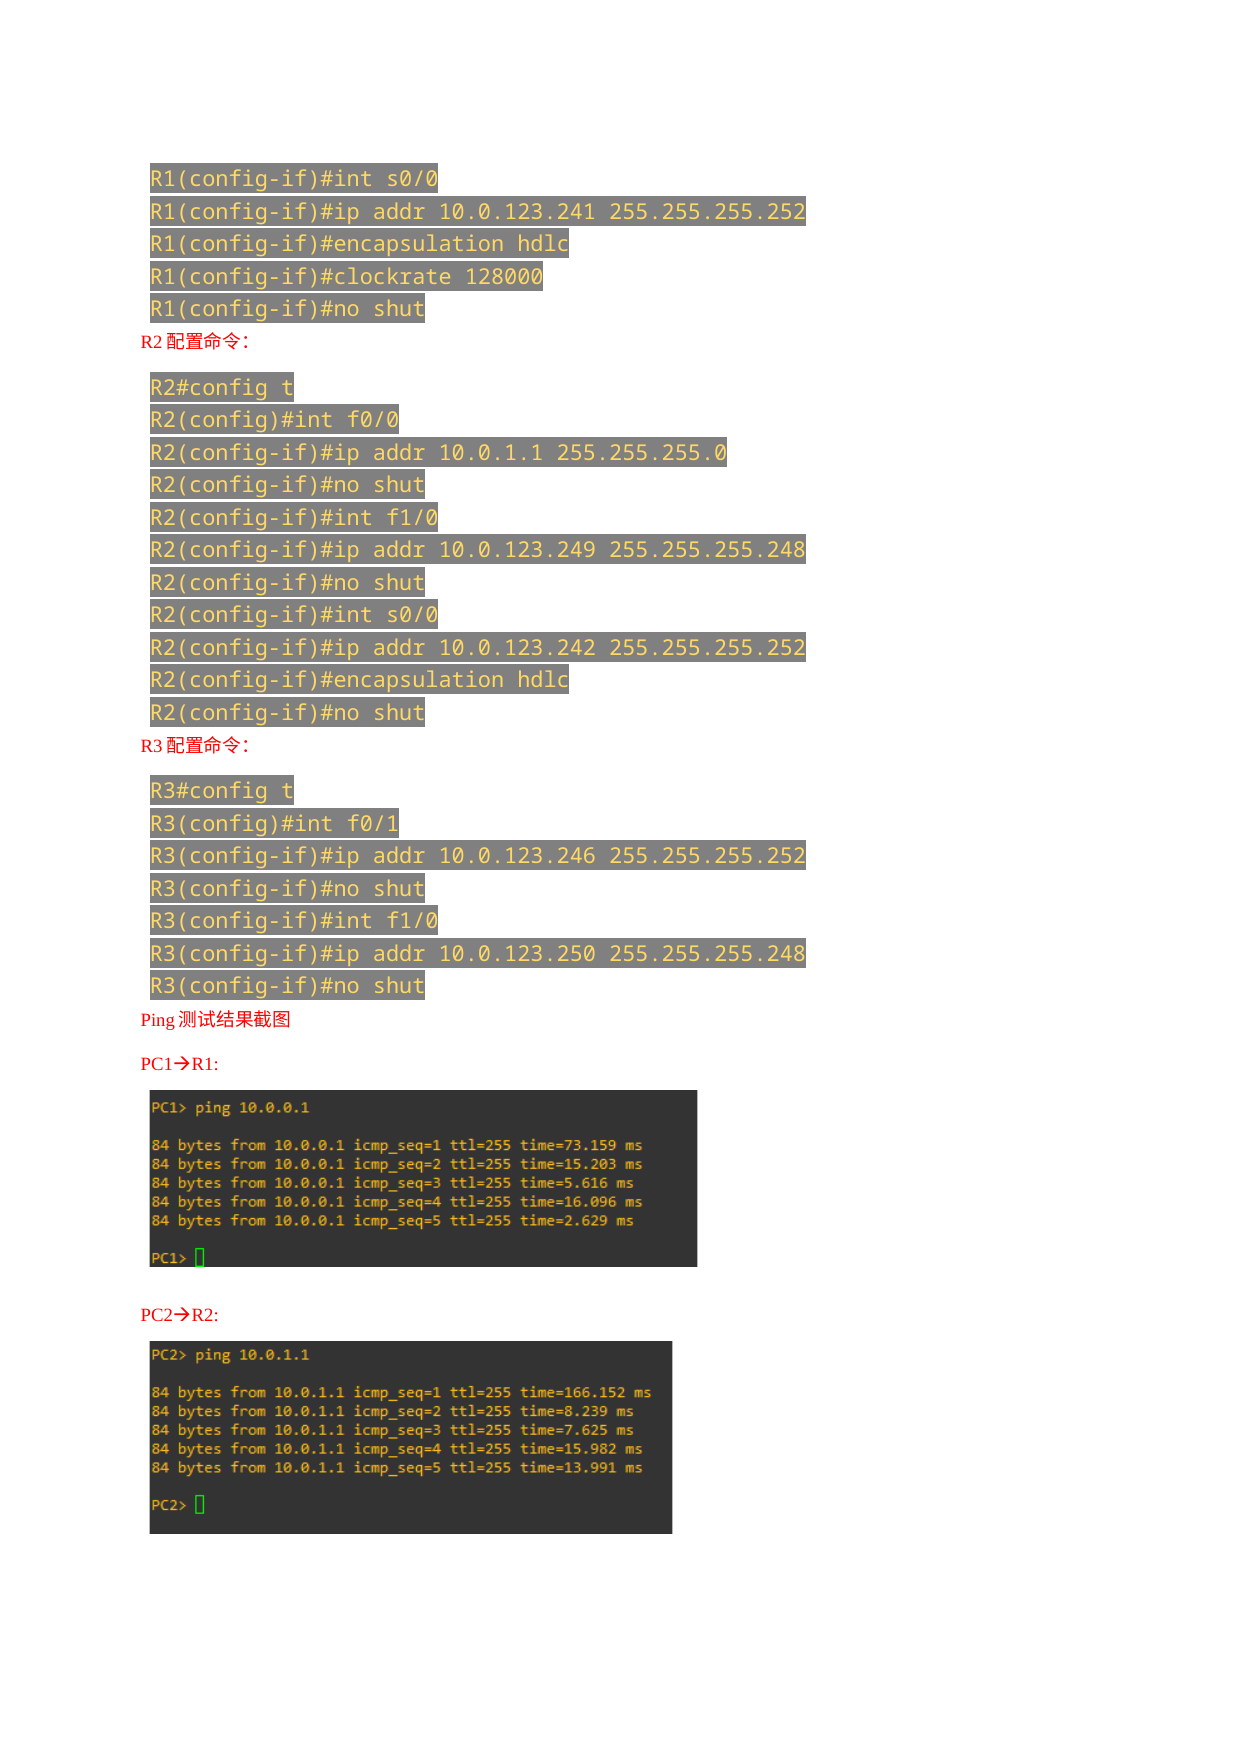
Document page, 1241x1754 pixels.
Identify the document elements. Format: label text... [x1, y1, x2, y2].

text R1(config-if)#no shut [112, 292, 1128, 324]
text R2配置命令： [112, 324, 1128, 357]
text R1(config-if)#ip addr 10.0.123.241 255.255.255.252 [112, 194, 1128, 227]
text R2(config-if)#ip addr 10.0.123.242 255.255.255.252 [112, 631, 1128, 663]
text R3(config-if)#int f1/0 [112, 904, 1128, 937]
text R2(config-if)#int s0/0 [112, 598, 1128, 631]
text R3#config t [112, 774, 1128, 807]
text R2(config-if)#ip addr 10.0.1.1 255.255.255.0 [112, 436, 1128, 468]
text R3(config)#int f0/1 [112, 807, 1128, 839]
text Ping测试结果截图 [112, 1002, 1128, 1034]
text R3(config-if)#no shut [112, 872, 1128, 904]
text R2(config-if)#encapsulation hdlc [112, 663, 1128, 696]
text R2(config-if)#no shut [112, 468, 1128, 501]
text R2(config-if)#no shut [112, 696, 1128, 728]
text R2(config-if)#no shut [112, 566, 1128, 598]
text R3(config-if)#ip addr 10.0.123.250 255.255.255.248 [112, 937, 1128, 969]
text R2#config t [112, 371, 1128, 403]
text PC2R2: [112, 1298, 1128, 1331]
text R2(config-if)#ip addr 10.0.123.249 255.255.255.248 [112, 533, 1128, 566]
text R3(config-if)#no shut [112, 969, 1128, 1002]
text R2(config)#int f0/0 [112, 403, 1128, 436]
text R3配置命令： [112, 728, 1128, 761]
picture [149, 1341, 673, 1534]
text R1(config-if)#encapsulation hdlc [112, 227, 1128, 259]
text R3(config-if)#ip addr 10.0.123.246 255.255.255.252 [112, 839, 1128, 872]
picture [149, 1090, 698, 1267]
text PC1R1: [112, 1048, 1128, 1080]
text R1(config-if)#int s0/0 [112, 162, 1128, 194]
text R2(config-if)#int f1/0 [112, 501, 1128, 533]
text R1(config-if)#clockrate 128000 [112, 259, 1128, 292]
